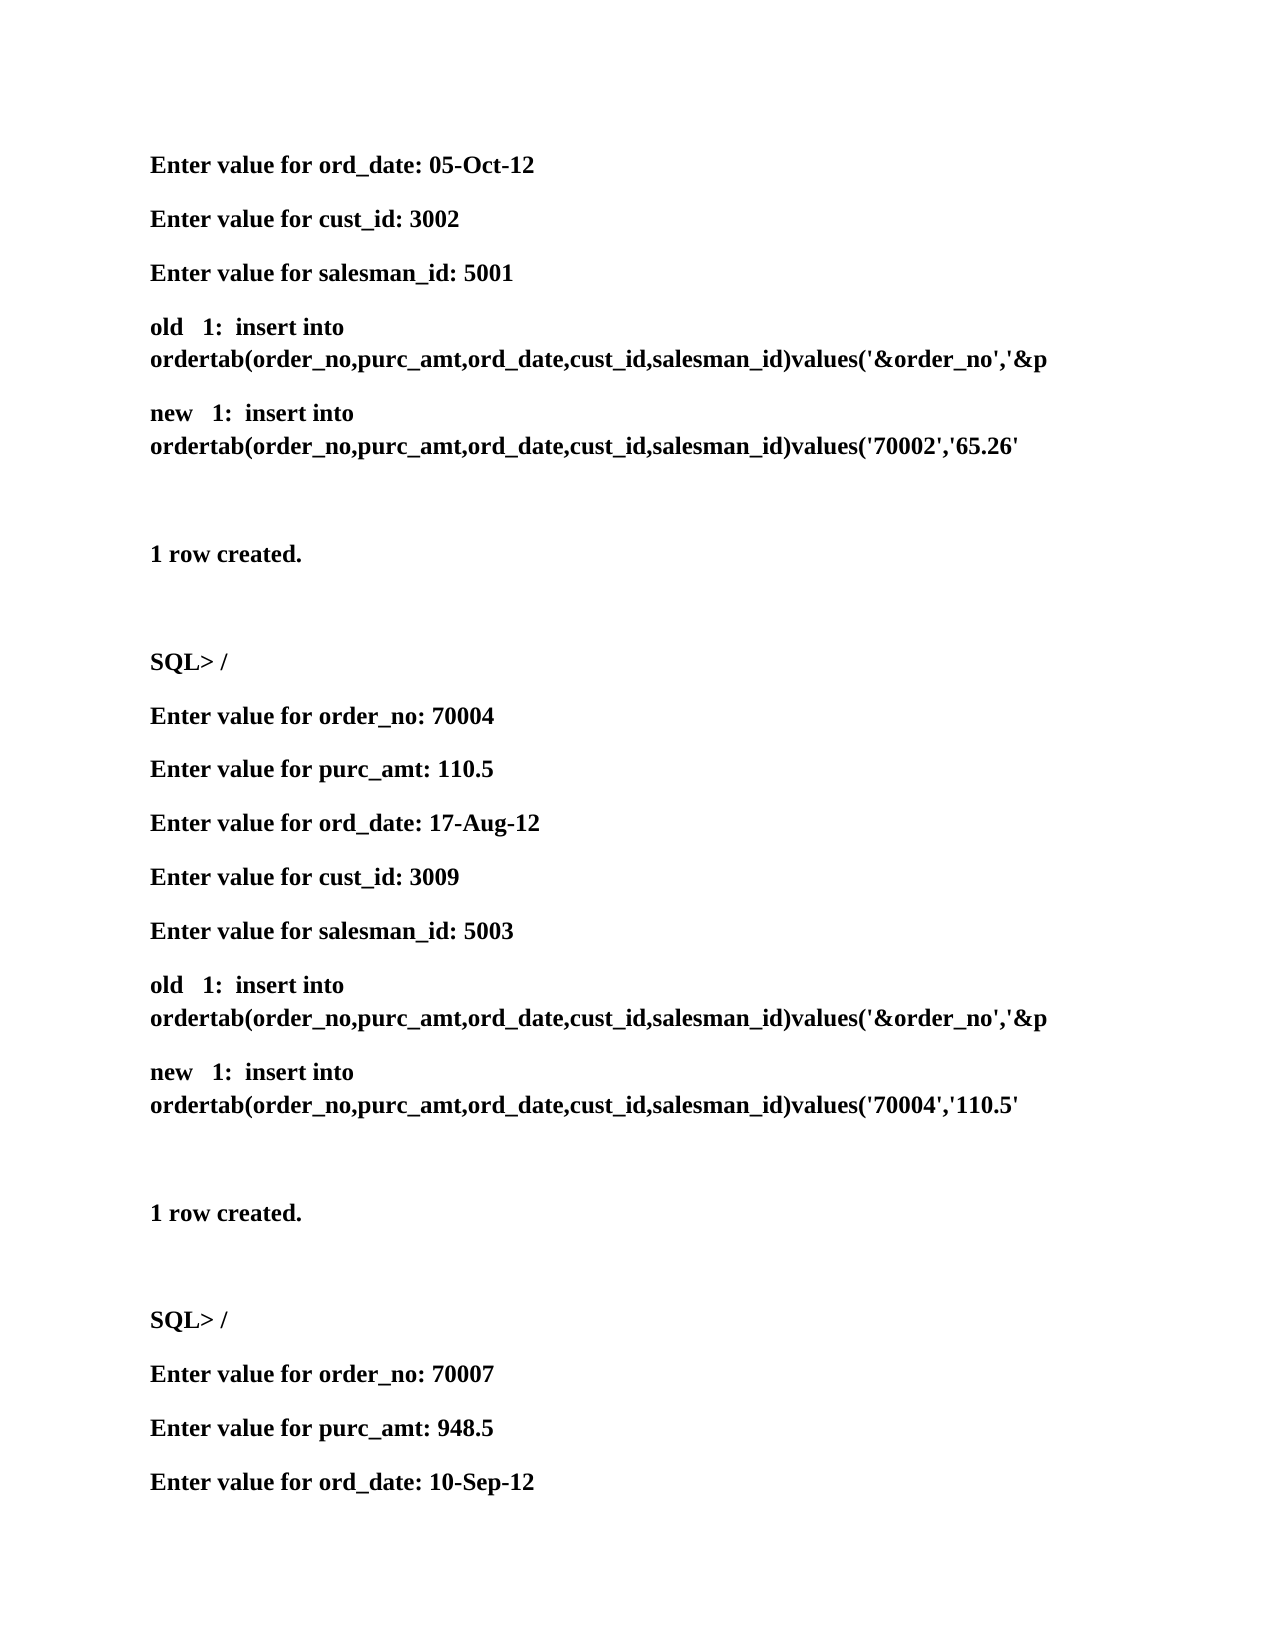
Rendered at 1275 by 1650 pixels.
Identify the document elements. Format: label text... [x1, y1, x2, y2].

text 1 row created. [150, 1198, 1125, 1226]
text Enter value for salesman_id: 5003 [150, 916, 1125, 945]
text 1 row created. [150, 539, 1125, 568]
text Enter value for cust_id: 3002 [150, 204, 1125, 233]
text Enter value for ord_date: 17-Aug-12 [150, 808, 1125, 837]
text Enter value for ord_date: 05-Oct-12 [150, 150, 1125, 179]
text new 1: insert into ordertab(order_no,purc_amt,ord_date,cust_id,salesman_id)values('70002','65.26' [150, 398, 1125, 460]
text Enter value for ord_date: 10-Sep-12 [150, 1467, 1125, 1496]
text Enter value for salesman_id: 5001 [150, 258, 1125, 286]
text new 1: insert into ordertab(order_no,purc_amt,ord_date,cust_id,salesman_id)values('70004','110.5' [150, 1057, 1125, 1119]
text Enter value for cust_id: 3009 [150, 862, 1125, 891]
text Enter value for order_no: 70004 [150, 701, 1125, 729]
text Enter value for order_no: 70007 [150, 1359, 1125, 1388]
text old 1: insert into ordertab(order_no,purc_amt,ord_date,cust_id,salesman_id)values('&order_no','&p [150, 970, 1125, 1032]
text SQL> / [150, 1305, 1125, 1334]
text SQL> / [150, 647, 1125, 676]
text Enter value for purc_amt: 948.5 [150, 1413, 1125, 1442]
text Enter value for purc_amt: 110.5 [150, 754, 1125, 783]
text old 1: insert into ordertab(order_no,purc_amt,ord_date,cust_id,salesman_id)values('&order_no','&p [150, 312, 1125, 373]
